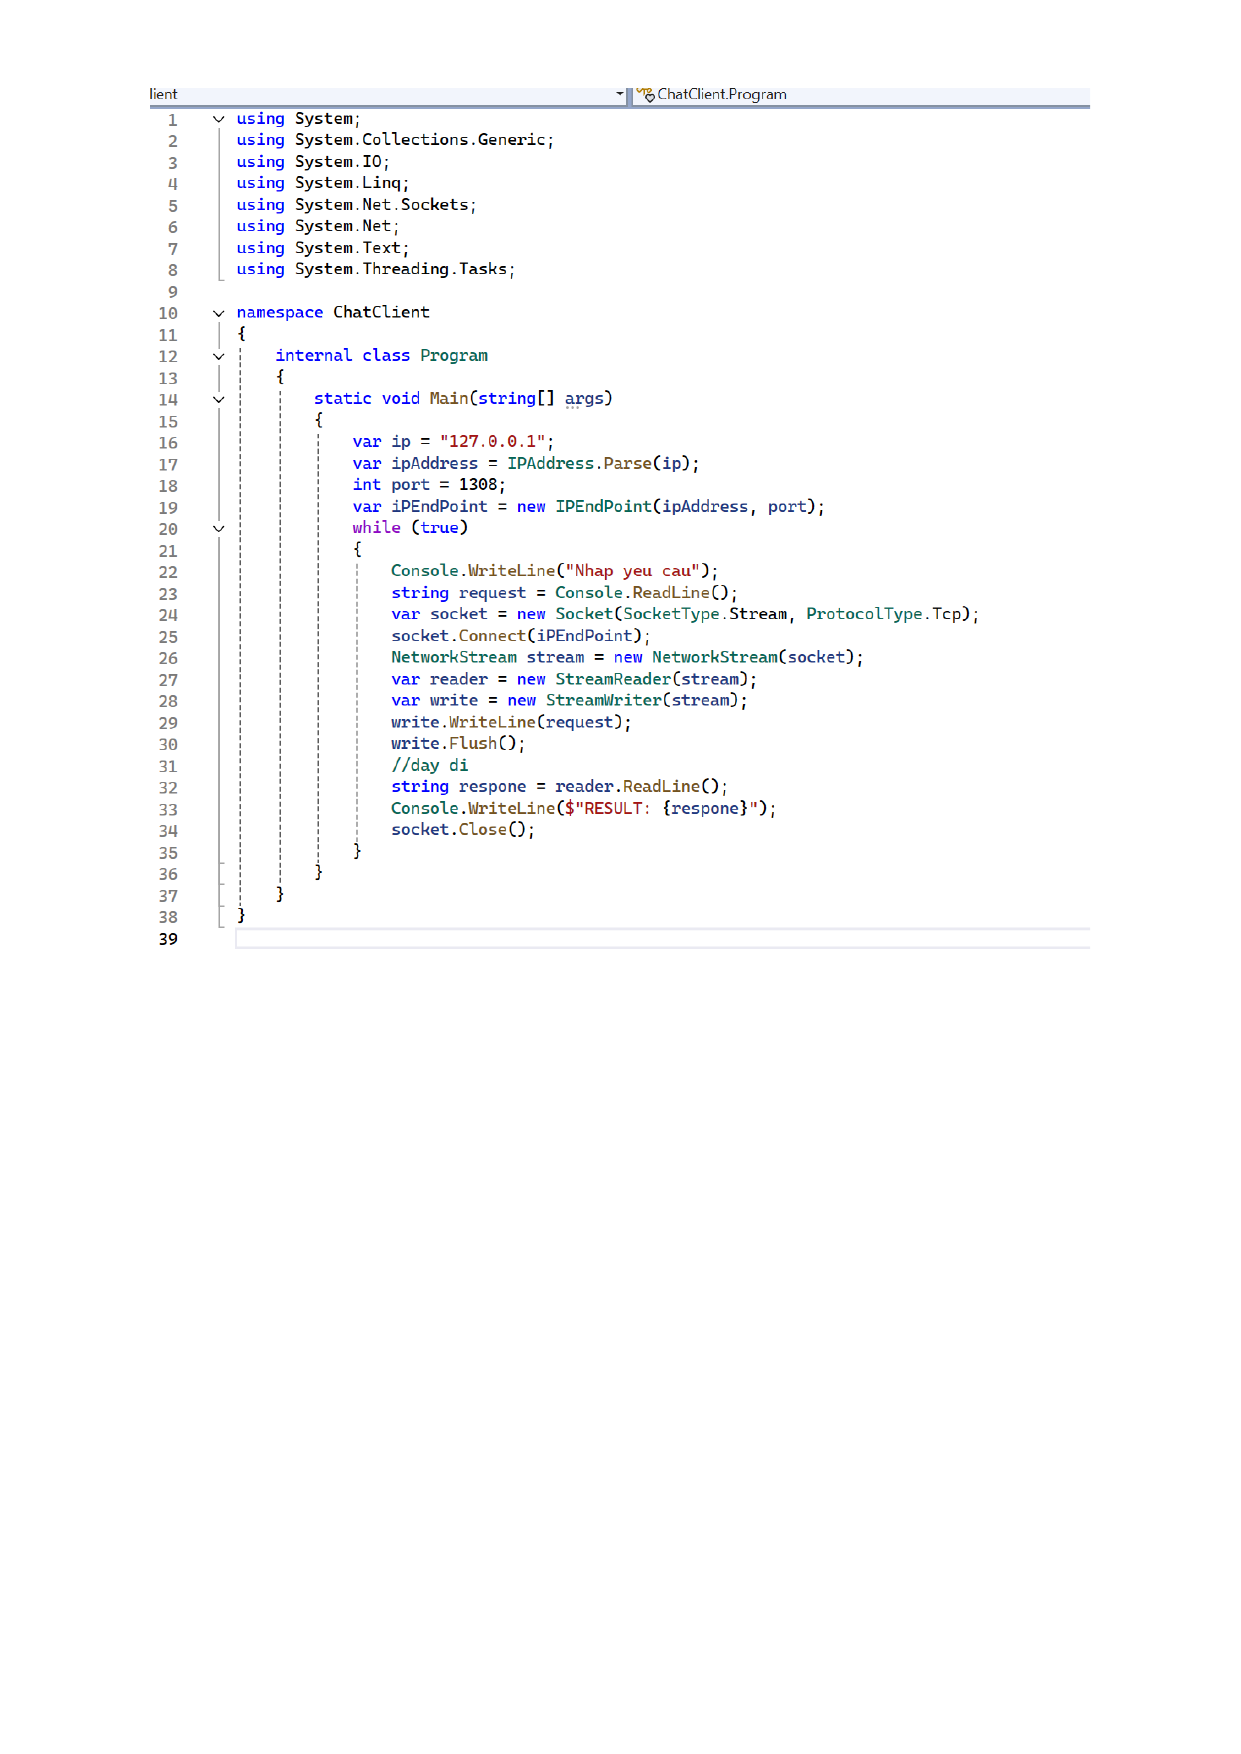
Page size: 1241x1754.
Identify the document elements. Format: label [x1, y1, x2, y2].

picture [150, 88, 1091, 952]
